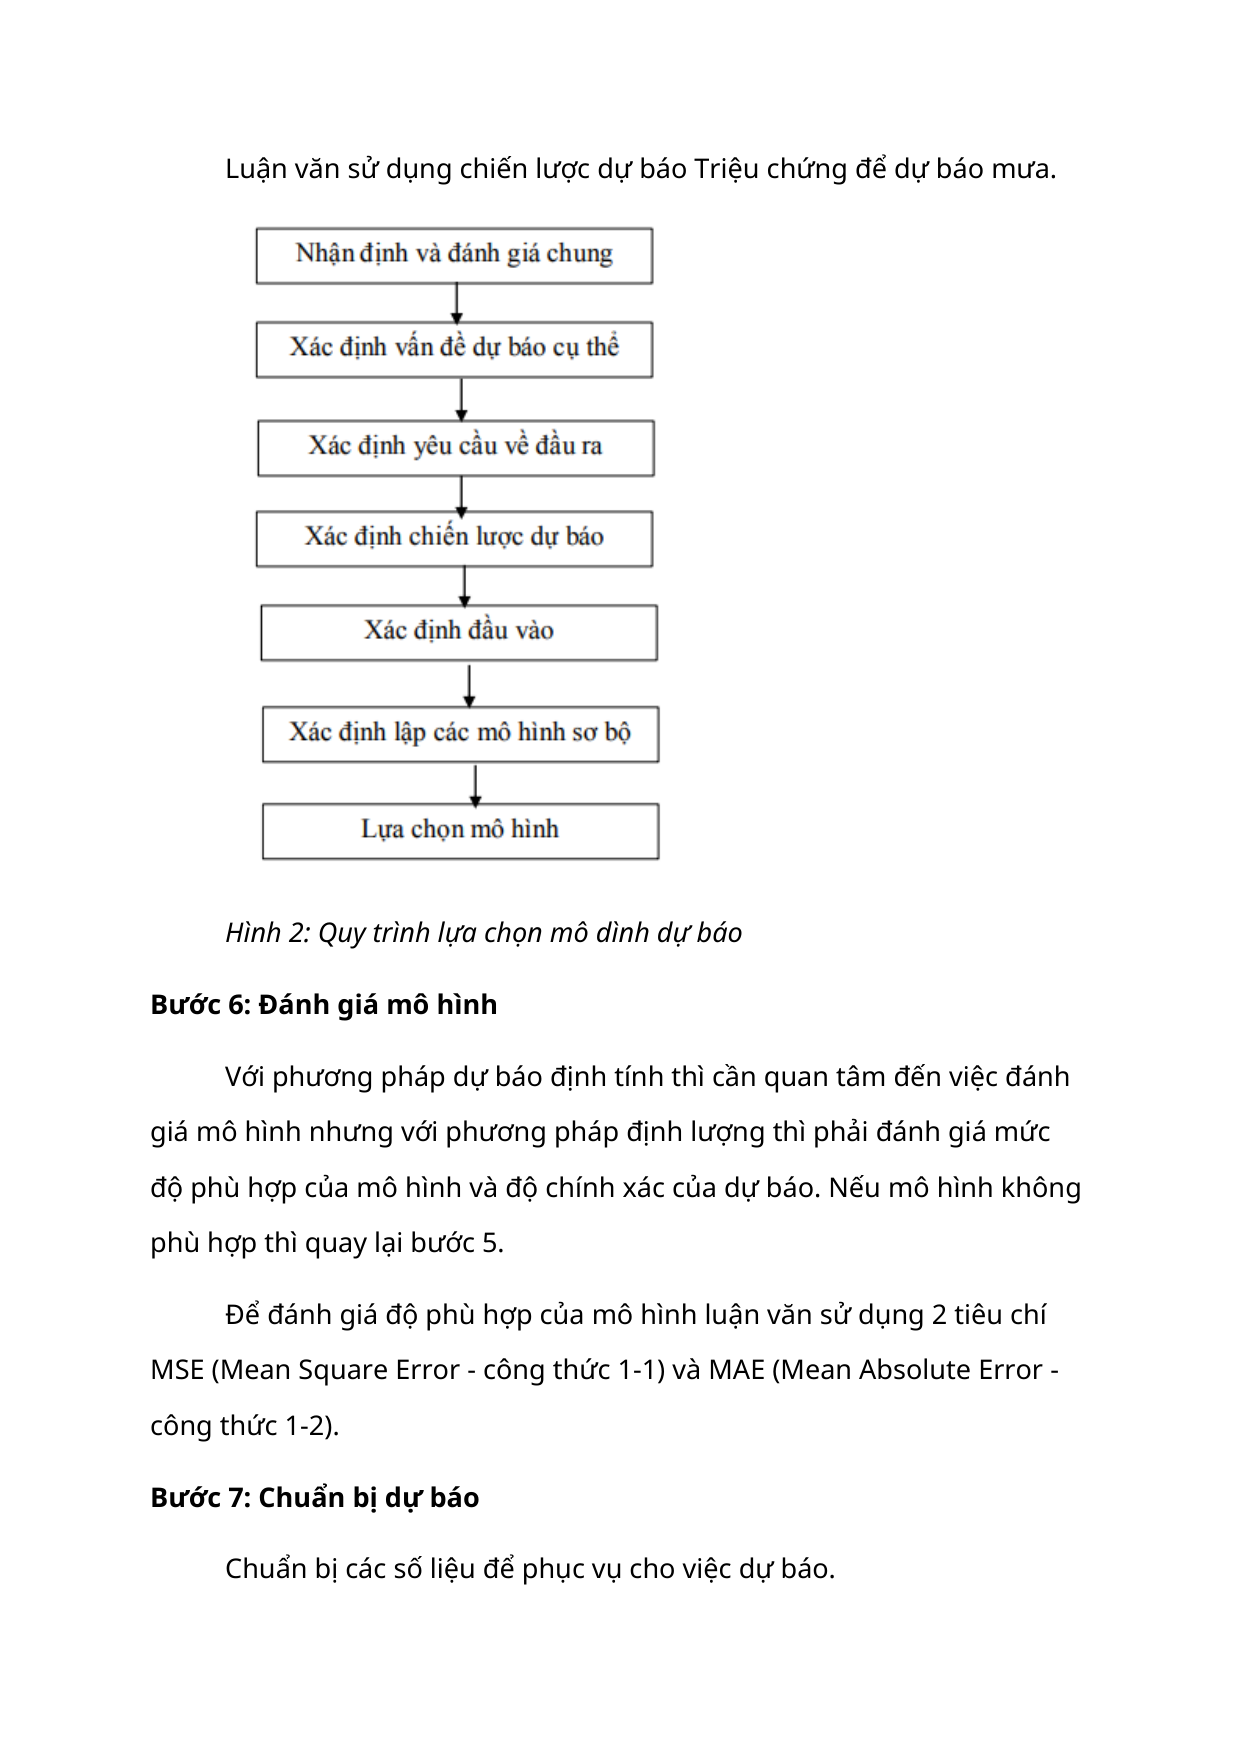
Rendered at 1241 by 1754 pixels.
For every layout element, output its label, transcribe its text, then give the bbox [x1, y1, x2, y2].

text Bước 6: Đánh giá mô hình [150, 986, 1090, 1022]
text Bước 7: Chuẩn bị dự báo [150, 1478, 1090, 1515]
text Hình 2: Quy trình lựa chọn mô dình dự báo [150, 913, 1090, 950]
text Luận văn sử dụng chiến lược dự báo Triệu chứng để dự báo mưa. [150, 150, 1090, 187]
text Chuẩn bị các số liệu để phục vụ cho việc dự báo. [150, 1550, 1090, 1587]
picture [225, 222, 682, 883]
text Để đánh giá độ phù hợp của mô hình luận văn sử dụng 2 tiêu chí MSE (Mean Square Error - công thức 1-1) và MAE (Mean Absolute Error - công thức 1-2). [150, 1295, 1090, 1443]
text Với phương pháp dự báo định tính thì cần quan tâm đến việc đánh giá mô hình nhưng với phương pháp định lượng thì phải đánh giá mức độ phù hợp của mô hình và độ chính xác của dự báo. Nếu mô hình không phù hợp thì quay lại bước 5. [150, 1057, 1090, 1260]
